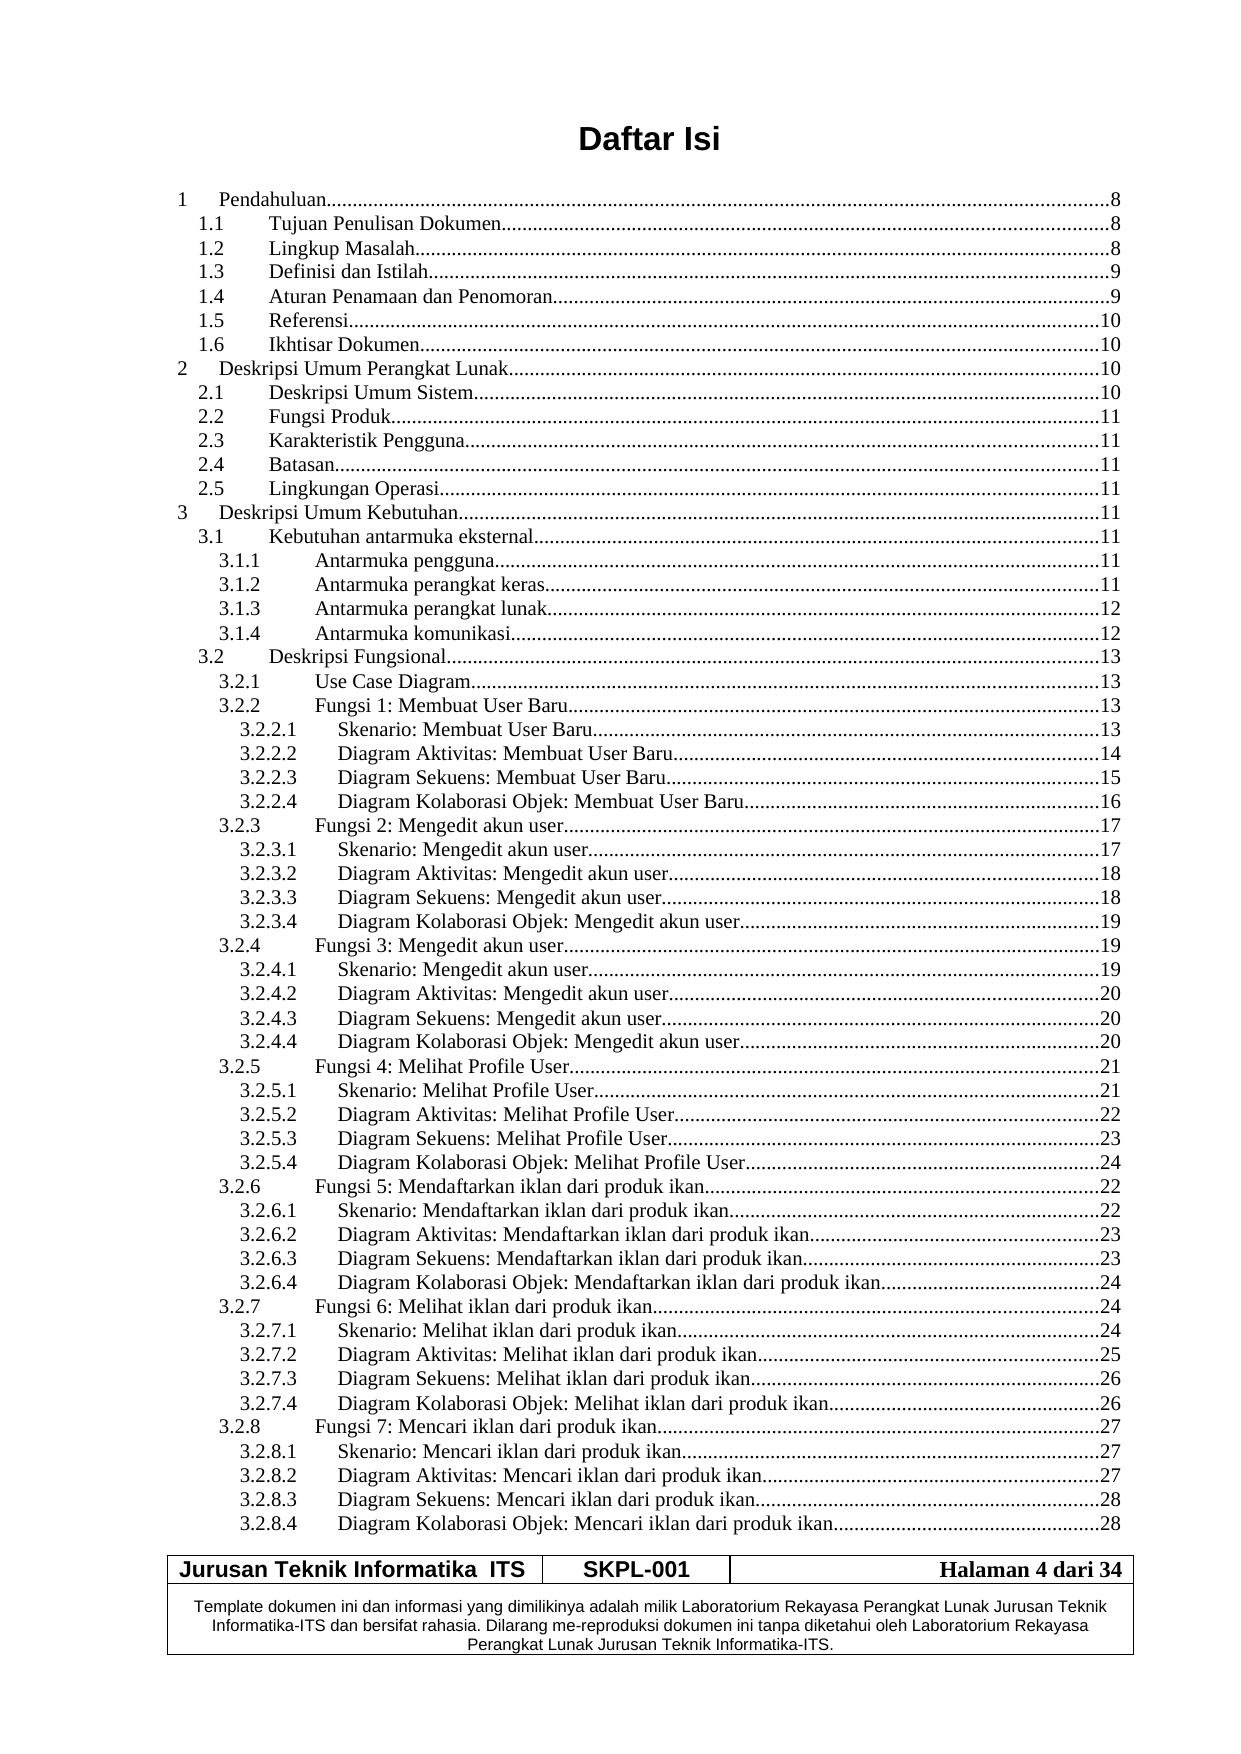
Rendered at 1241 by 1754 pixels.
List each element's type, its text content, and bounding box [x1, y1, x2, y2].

text 3.2.6.4 Diagram Kolaborasi Objek: Mendaftarkan iklan dari produk ikan 24 [239, 1270, 1122, 1294]
text 3.2.4.2 Diagram Aktivitas: Mengedit akun user 20 [239, 981, 1122, 1005]
text 3.1.2 Antarmuka perangkat keras 11 [219, 572, 1122, 596]
text 3 Deskripsi Umum Kebutuhan 11 [177, 500, 1122, 524]
text 3.2.7.3 Diagram Sekuens: Melihat iklan dari produk ikan 26 [239, 1366, 1122, 1390]
text 3.2.5.2 Diagram Aktivitas: Melihat Profile User 22 [239, 1102, 1122, 1126]
text 3.2.3.4 Diagram Kolaborasi Objek: Mengedit akun user 19 [239, 909, 1122, 933]
text 3.1 Kebutuhan antarmuka eksternal 11 [198, 524, 1122, 548]
text 2 Deskripsi Umum Perangkat Lunak 10 [177, 356, 1122, 380]
text 3.2.4.4 Diagram Kolaborasi Objek: Mengedit akun user 20 [239, 1029, 1122, 1053]
text 3.1.1 Antarmuka pengguna 11 [219, 548, 1122, 572]
text 2.5 Lingkungan Operasi 11 [198, 476, 1122, 500]
text 3.2.4 Fungsi 3: Mengedit akun user 19 [219, 933, 1122, 957]
text 3.2.3.2 Diagram Aktivitas: Mengedit akun user 18 [239, 861, 1122, 885]
text 2.3 Karakteristik Pengguna 11 [198, 428, 1122, 452]
text 3.2.3.3 Diagram Sekuens: Mengedit akun user 18 [239, 885, 1122, 909]
text 3.2.8.2 Diagram Aktivitas: Mencari iklan dari produk ikan 27 [239, 1463, 1122, 1487]
text 3.2.5.4 Diagram Kolaborasi Objek: Melihat Profile User 24 [239, 1150, 1122, 1174]
text 3.2.2.1 Skenario: Membuat User Baru 13 [239, 717, 1122, 741]
text 3.2.6.1 Skenario: Mendaftarkan iklan dari produk ikan 22 [239, 1198, 1122, 1222]
text 3.2.5 Fungsi 4: Melihat Profile User 21 [219, 1053, 1122, 1078]
text 1.1 Tujuan Penulisan Dokumen 8 [198, 211, 1122, 235]
text 3.1.4 Antarmuka komunikasi 12 [219, 620, 1122, 644]
text 3.2.6.2 Diagram Aktivitas: Mendaftarkan iklan dari produk ikan 23 [239, 1222, 1122, 1246]
text 1.5 Referensi 10 [198, 308, 1122, 332]
text 3.2.2 Fungsi 1: Membuat User Baru. 13 [219, 693, 1122, 717]
text 3.2 Deskripsi Fungsional 13 [198, 644, 1122, 668]
text 3.2.7.2 Diagram Aktivitas: Melihat iklan dari produk ikan 25 [239, 1342, 1122, 1366]
text 1 Pendahuluan 8 [177, 187, 1122, 211]
text 3.2.4.3 Diagram Sekuens: Mengedit akun user 20 [239, 1005, 1122, 1029]
text 3.1.3 Antarmuka perangkat lunak 12 [219, 596, 1122, 620]
text 2.2 Fungsi Produk 11 [198, 404, 1122, 428]
text 1.6 Ikhtisar Dokumen 10 [198, 332, 1122, 356]
text 1.4 Aturan Penamaan dan Penomoran 9 [198, 283, 1122, 308]
text 3.2.2.4 Diagram Kolaborasi Objek: Membuat User Baru 16 [239, 789, 1122, 813]
text 3.2.7.4 Diagram Kolaborasi Objek: Melihat iklan dari produk ikan 26 [239, 1390, 1122, 1414]
text 3.2.5.1 Skenario: Melihat Profile User 21 [239, 1078, 1122, 1102]
text 3.2.8.3 Diagram Sekuens: Mencari iklan dari produk ikan 28 [239, 1487, 1122, 1511]
text 3.2.3.1 Skenario: Mengedit akun user 17 [239, 837, 1122, 861]
text 3.2.5.3 Diagram Sekuens: Melihat Profile User 23 [239, 1126, 1122, 1150]
text 2.1 Deskripsi Umum Sistem 10 [198, 380, 1122, 404]
text 3.2.1 Use Case Diagram 13 [219, 668, 1122, 693]
text 3.2.2.3 Diagram Sekuens: Membuat User Baru 15 [239, 765, 1122, 789]
text 2.4 Batasan 11 [198, 452, 1122, 476]
text 3.2.7 Fungsi 6: Melihat iklan dari produk ikan 24 [219, 1294, 1122, 1318]
text 1.3 Definisi dan Istilah 9 [198, 259, 1122, 283]
text 3.2.4.1 Skenario: Mengedit akun user 19 [239, 957, 1122, 981]
text 3.2.6.3 Diagram Sekuens: Mendaftarkan iklan dari produk ikan 23 [239, 1246, 1122, 1270]
text 3.2.2.2 Diagram Aktivitas: Membuat User Baru 14 [239, 741, 1122, 765]
title Daftar Isi [177, 118, 1122, 157]
text 3.2.8.4 Diagram Kolaborasi Objek: Mencari iklan dari produk ikan 28 [239, 1511, 1122, 1535]
text 3.2.7.1 Skenario: Melihat iklan dari produk ikan 24 [239, 1318, 1122, 1342]
text 3.2.8.1 Skenario: Mencari iklan dari produk ikan 27 [239, 1438, 1122, 1463]
text 3.2.8 Fungsi 7: Mencari iklan dari produk ikan 27 [219, 1414, 1122, 1438]
text 3.2.3 Fungsi 2: Mengedit akun user 17 [219, 813, 1122, 837]
text 3.2.6 Fungsi 5: Mendaftarkan iklan dari produk ikan 22 [219, 1174, 1122, 1198]
text 1.2 Lingkup Masalah 8 [198, 235, 1122, 259]
